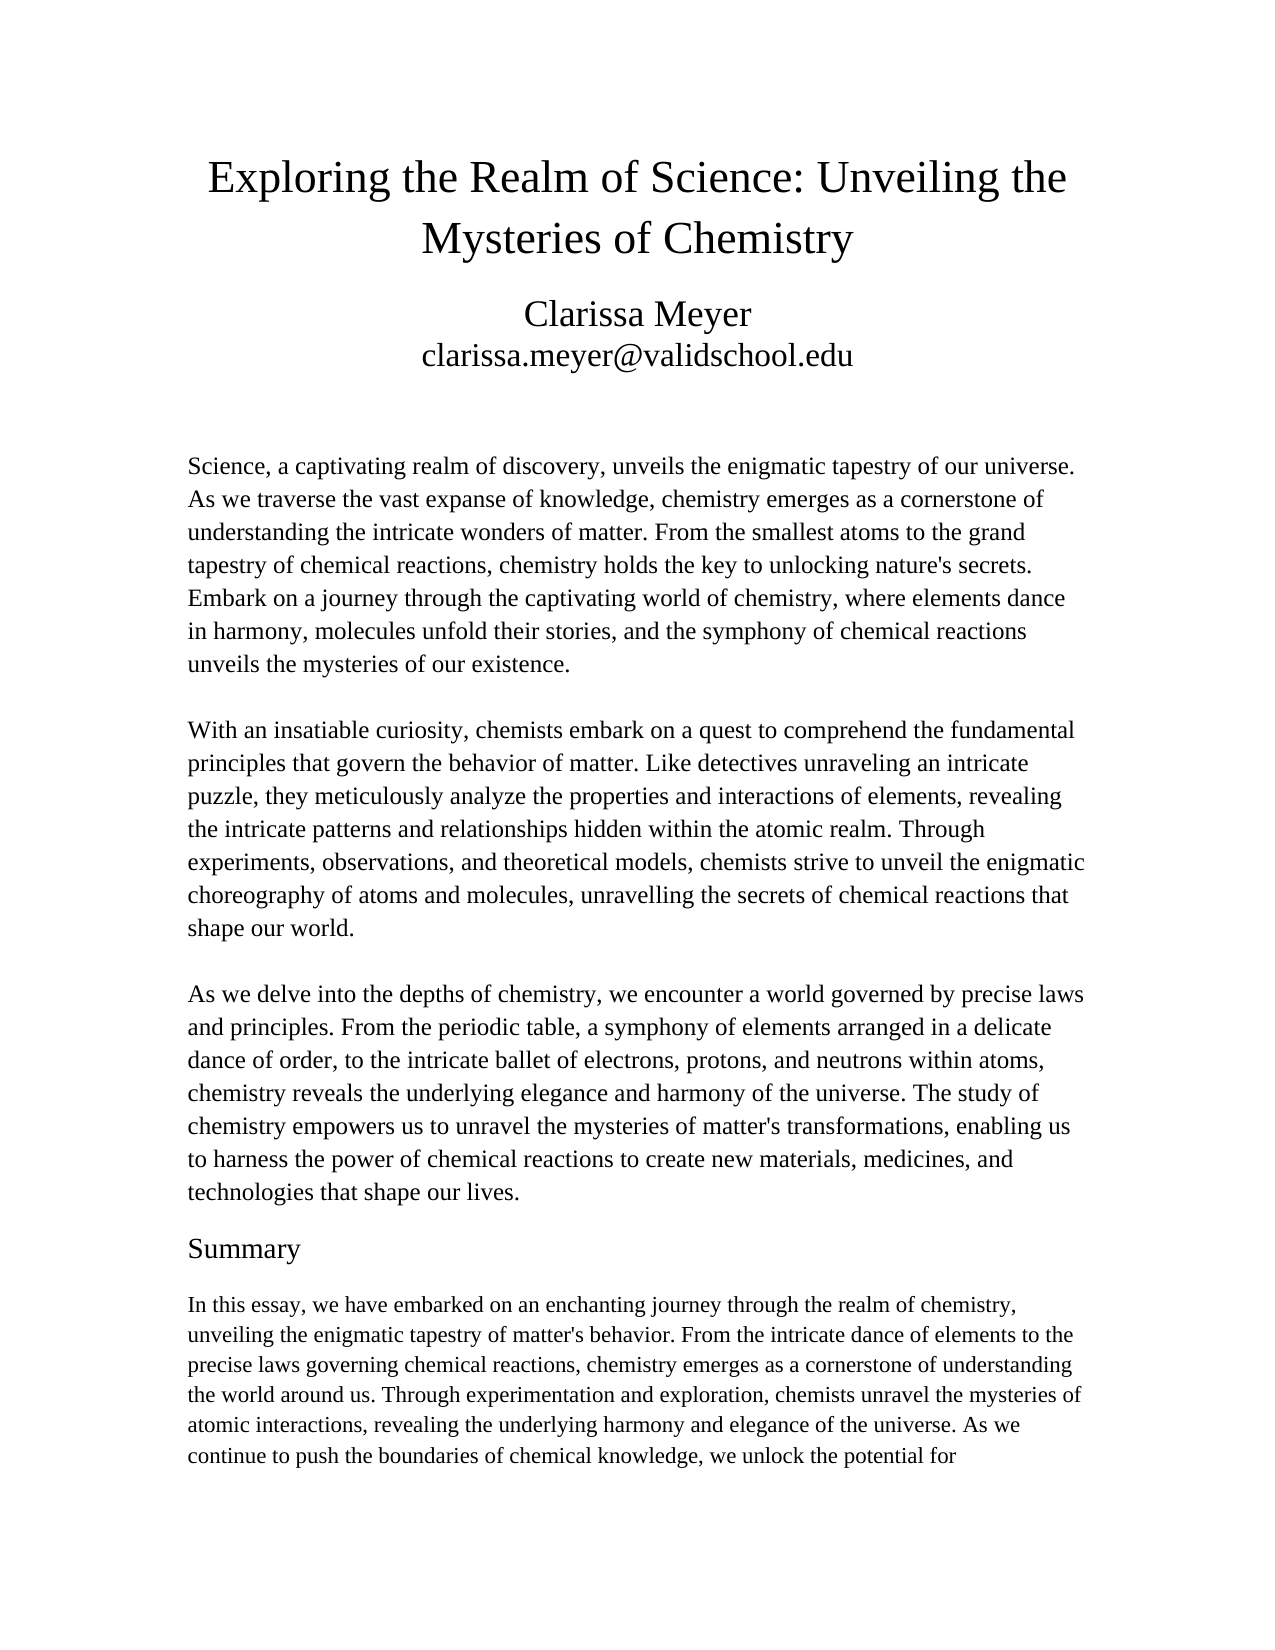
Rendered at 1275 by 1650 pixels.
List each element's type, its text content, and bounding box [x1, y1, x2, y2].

text clarissa.meyer@validschool.edu [187, 335, 1087, 373]
text Summary [187, 1231, 1087, 1265]
text Science, a captivating realm of discovery, unveils the enigmatic tapestry of our universe. As we traverse the vast expanse of knowledge, chemistry emerges as a cornerstone of understanding the intricate wonders of matter. From the smallest atoms to the grand tapestry of chemical reactions, chemistry holds the key to unlocking nature's secrets. Embark on a journey through the captivating world of chemistry, where elements dance in harmony, molecules unfold their stories, and the symphony of chemical reactions unveils the mysteries of our existence. With an insatiable curiosity, chemists embark on a quest to comprehend the fundamental principles that govern the behavior of matter. Like detectives unraveling an intricate puzzle, they meticulously analyze the properties and interactions of elements, revealing the intricate patterns and relationships hidden within the atomic realm. Through experiments, observations, and theoretical models, chemists strive to unveil the enigmatic choreography of atoms and molecules, unravelling the secrets of chemical reactions that shape our world. As we delve into the depths of chemistry, we encounter a world governed by precise laws and principles. From the periodic table, a symphony of elements arranged in a delicate dance of order, to the intricate ballet of electrons, protons, and neutrons within atoms, chemistry reveals the underlying elegance and harmony of the universe. The study of chemistry empowers us to unravel the mysteries of matter's transformations, enabling us to harness the power of chemical reactions to create new materials, medicines, and technologies that shape our lives. [187, 451, 1087, 1206]
text Clarissa Meyer [187, 292, 1087, 335]
text Exploring the Realm of Science: Unveiling the Mysteries of Chemistry [187, 150, 1087, 263]
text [187, 1291, 1087, 1468]
